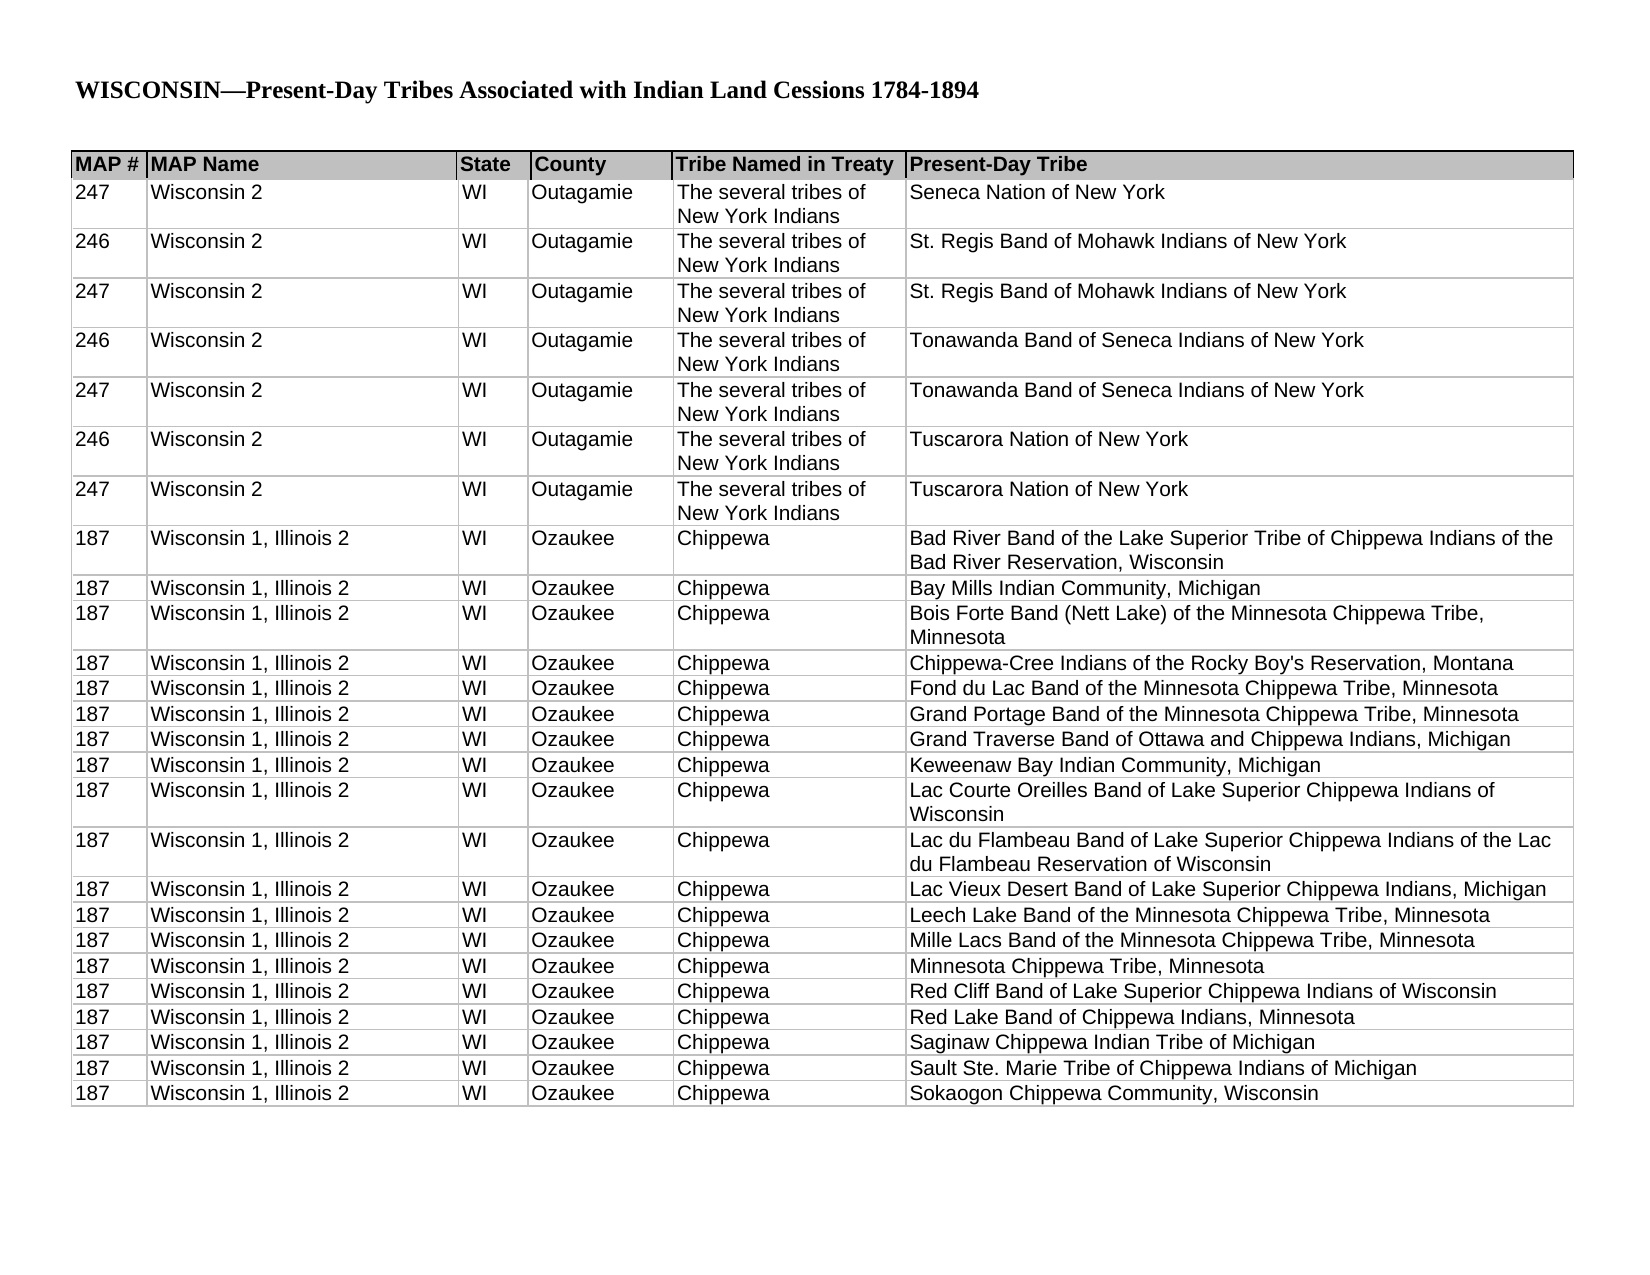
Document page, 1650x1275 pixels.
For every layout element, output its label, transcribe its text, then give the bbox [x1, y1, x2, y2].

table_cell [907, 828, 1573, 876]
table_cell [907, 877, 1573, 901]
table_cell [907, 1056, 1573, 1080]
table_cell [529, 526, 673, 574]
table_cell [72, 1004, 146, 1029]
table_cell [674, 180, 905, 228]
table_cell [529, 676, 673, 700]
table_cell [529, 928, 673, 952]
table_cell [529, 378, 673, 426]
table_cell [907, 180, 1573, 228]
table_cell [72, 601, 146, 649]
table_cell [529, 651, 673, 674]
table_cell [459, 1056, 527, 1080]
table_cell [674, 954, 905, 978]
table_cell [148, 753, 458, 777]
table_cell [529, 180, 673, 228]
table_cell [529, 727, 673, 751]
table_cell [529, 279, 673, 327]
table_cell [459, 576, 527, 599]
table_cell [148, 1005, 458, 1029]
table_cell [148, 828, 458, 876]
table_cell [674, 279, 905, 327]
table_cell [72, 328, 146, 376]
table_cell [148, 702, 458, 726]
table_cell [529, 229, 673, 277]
table_header Present-Day Tribe [907, 152, 1573, 178]
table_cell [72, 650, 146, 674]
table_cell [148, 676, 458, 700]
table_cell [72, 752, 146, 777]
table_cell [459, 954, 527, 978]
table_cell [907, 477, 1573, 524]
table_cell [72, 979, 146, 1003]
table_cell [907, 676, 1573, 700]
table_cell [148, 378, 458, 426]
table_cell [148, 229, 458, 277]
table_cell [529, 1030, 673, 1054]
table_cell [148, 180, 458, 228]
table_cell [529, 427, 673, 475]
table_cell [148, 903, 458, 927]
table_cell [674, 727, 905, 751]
table_header State [457, 152, 530, 178]
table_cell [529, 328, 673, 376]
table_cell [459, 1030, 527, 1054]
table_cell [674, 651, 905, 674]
table_header Tribe Named in Treaty [673, 152, 905, 178]
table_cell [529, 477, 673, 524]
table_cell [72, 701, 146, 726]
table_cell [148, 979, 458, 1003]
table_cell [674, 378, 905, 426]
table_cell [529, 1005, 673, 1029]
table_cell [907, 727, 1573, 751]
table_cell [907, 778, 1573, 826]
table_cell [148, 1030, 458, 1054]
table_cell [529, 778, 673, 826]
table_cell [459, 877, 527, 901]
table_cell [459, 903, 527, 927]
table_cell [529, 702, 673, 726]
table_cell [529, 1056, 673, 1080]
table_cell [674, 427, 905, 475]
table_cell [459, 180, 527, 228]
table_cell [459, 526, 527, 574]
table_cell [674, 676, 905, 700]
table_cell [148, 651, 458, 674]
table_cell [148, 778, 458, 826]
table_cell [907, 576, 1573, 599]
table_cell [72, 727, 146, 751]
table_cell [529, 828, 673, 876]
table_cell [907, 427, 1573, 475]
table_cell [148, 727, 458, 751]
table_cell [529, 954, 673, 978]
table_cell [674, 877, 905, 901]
table_header MAP Name [148, 152, 456, 178]
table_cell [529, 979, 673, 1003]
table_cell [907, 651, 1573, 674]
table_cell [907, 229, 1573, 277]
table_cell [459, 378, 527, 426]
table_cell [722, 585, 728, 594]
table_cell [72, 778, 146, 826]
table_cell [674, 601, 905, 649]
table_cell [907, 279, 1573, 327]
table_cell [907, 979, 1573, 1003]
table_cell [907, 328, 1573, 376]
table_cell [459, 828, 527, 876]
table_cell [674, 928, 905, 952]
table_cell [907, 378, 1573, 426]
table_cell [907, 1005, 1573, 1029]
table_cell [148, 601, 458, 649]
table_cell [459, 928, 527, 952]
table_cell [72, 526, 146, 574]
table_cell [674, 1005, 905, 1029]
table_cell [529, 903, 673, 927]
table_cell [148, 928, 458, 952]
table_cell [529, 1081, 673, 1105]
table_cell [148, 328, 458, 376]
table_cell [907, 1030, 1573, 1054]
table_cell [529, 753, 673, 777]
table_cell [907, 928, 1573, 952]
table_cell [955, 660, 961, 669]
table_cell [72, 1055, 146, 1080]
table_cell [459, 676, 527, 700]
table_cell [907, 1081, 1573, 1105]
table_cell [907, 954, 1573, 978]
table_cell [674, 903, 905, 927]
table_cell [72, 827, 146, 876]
table_header MAP # [72, 152, 146, 178]
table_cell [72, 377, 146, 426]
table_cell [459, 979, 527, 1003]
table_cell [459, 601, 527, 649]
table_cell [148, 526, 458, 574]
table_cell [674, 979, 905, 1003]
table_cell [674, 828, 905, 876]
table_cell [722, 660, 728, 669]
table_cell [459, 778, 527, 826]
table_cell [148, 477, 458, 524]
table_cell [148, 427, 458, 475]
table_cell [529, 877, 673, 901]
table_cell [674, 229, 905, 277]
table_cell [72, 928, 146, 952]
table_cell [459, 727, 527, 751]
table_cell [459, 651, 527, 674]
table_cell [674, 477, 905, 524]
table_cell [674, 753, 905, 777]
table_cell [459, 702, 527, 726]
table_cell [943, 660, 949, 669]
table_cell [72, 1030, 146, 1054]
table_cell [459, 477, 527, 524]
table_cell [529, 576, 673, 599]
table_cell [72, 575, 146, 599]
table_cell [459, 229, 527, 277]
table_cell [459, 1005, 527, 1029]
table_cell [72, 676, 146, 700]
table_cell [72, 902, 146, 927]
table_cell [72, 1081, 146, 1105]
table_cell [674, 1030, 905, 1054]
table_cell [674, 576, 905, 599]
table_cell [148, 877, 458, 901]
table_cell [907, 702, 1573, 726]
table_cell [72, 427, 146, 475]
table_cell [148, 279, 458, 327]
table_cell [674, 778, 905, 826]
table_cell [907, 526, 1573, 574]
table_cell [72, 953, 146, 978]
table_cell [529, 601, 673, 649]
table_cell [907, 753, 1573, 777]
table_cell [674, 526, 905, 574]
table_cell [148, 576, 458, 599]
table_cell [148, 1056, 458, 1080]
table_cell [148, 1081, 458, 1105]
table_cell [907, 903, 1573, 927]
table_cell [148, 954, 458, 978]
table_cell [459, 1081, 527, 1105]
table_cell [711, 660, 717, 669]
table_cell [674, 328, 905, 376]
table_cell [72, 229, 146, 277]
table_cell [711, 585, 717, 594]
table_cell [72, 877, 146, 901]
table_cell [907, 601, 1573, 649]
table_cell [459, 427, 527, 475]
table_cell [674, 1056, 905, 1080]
table_header County [532, 152, 671, 178]
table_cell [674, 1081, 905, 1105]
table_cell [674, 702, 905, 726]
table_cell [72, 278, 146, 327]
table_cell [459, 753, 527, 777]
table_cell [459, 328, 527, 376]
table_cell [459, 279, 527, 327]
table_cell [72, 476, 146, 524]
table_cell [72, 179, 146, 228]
